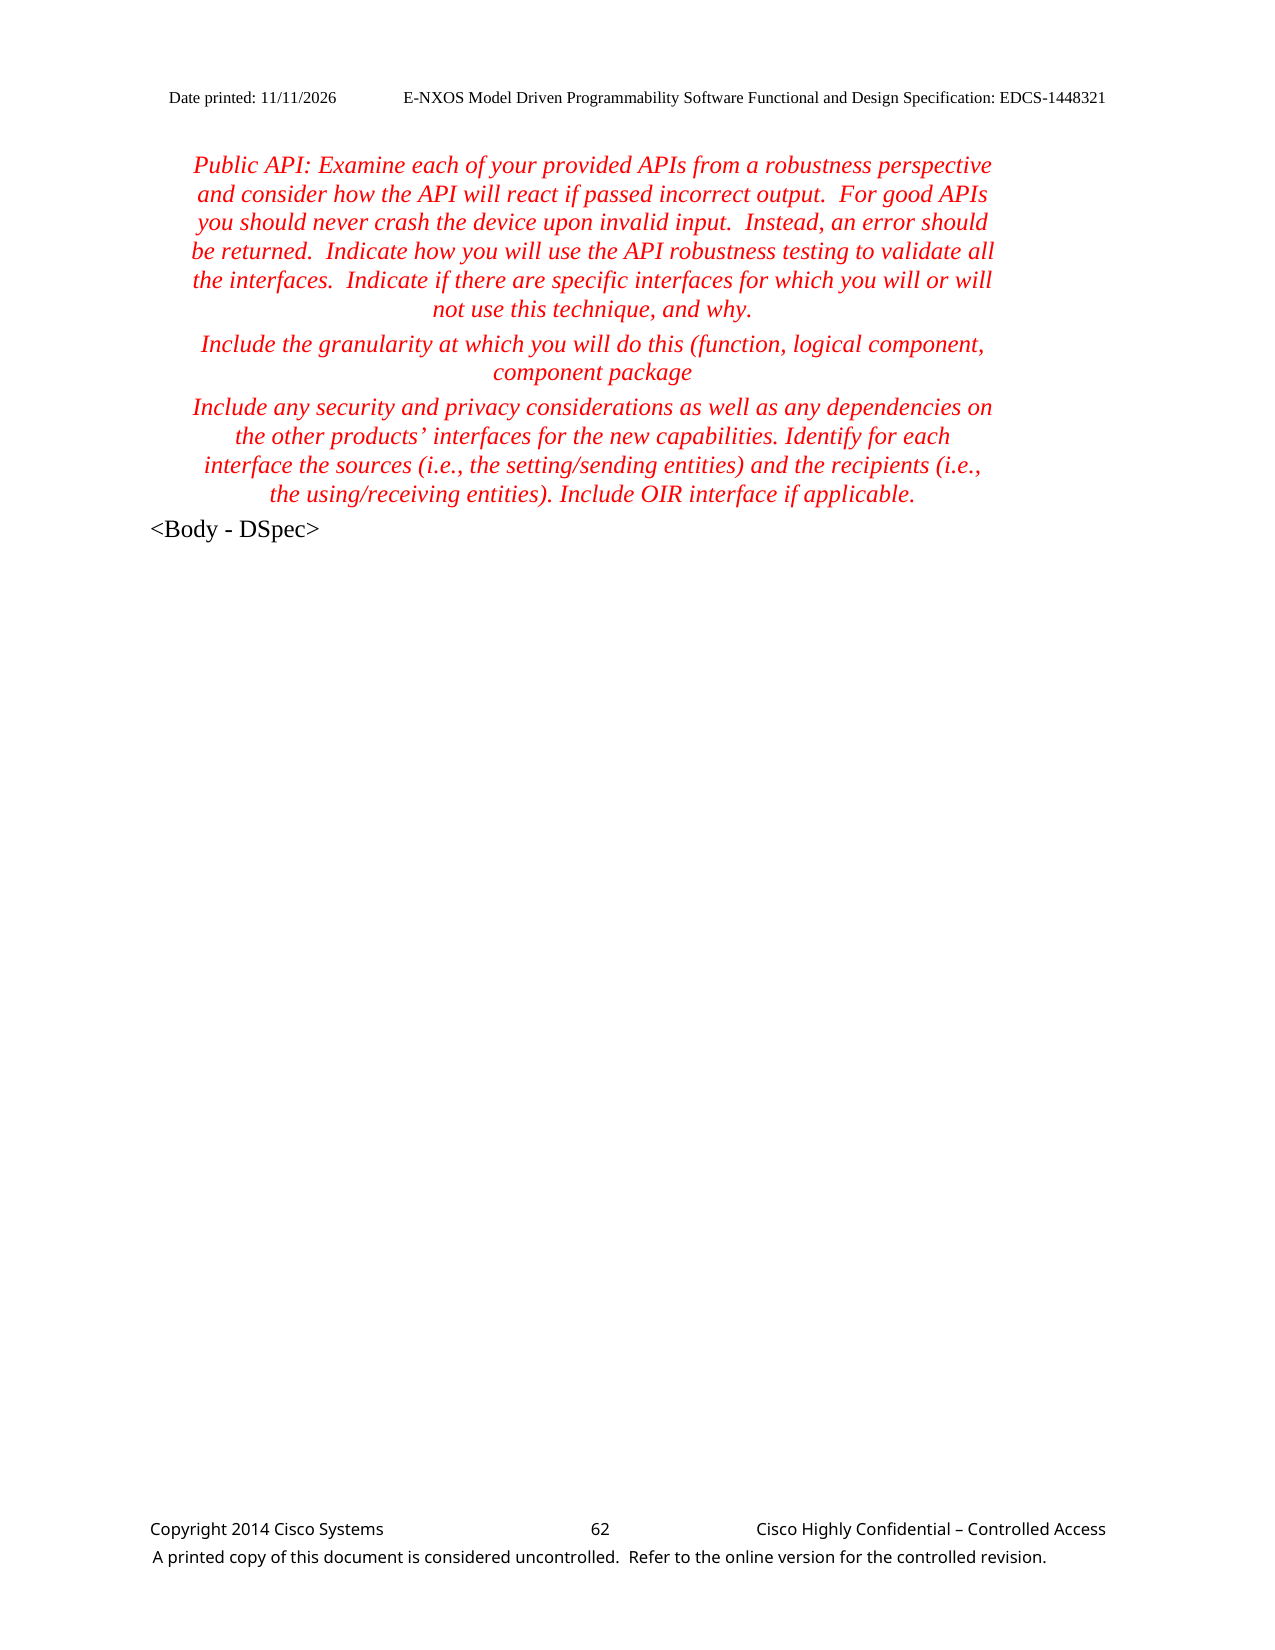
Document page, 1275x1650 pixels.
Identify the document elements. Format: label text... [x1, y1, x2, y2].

text Public API: Examine each of your provided APIs from a robustness perspective and consider how the API will react if passed incorrect output. For good APIs you should never crash the device upon invalid input. Instead, an error should be returned. Indicate how you will use the API robustness testing to validate all the interfaces. Indicate if there are specific interfaces for which you will or will not use this technique, and why. [187, 150, 997, 322]
text Include any security and privacy considerations as well as any dependencies on the other products’ interfaces for the new capabilities. Identify for each interface the sources (i.e., the setting/sending entities) and the recipients (i.e., the using/receiving entities). Include OIR interface if applicable. [187, 392, 997, 507]
text <Body - DSpec> [150, 514, 1050, 542]
text Include the granularity at which you will do this (function, logical component, component package [187, 329, 997, 386]
